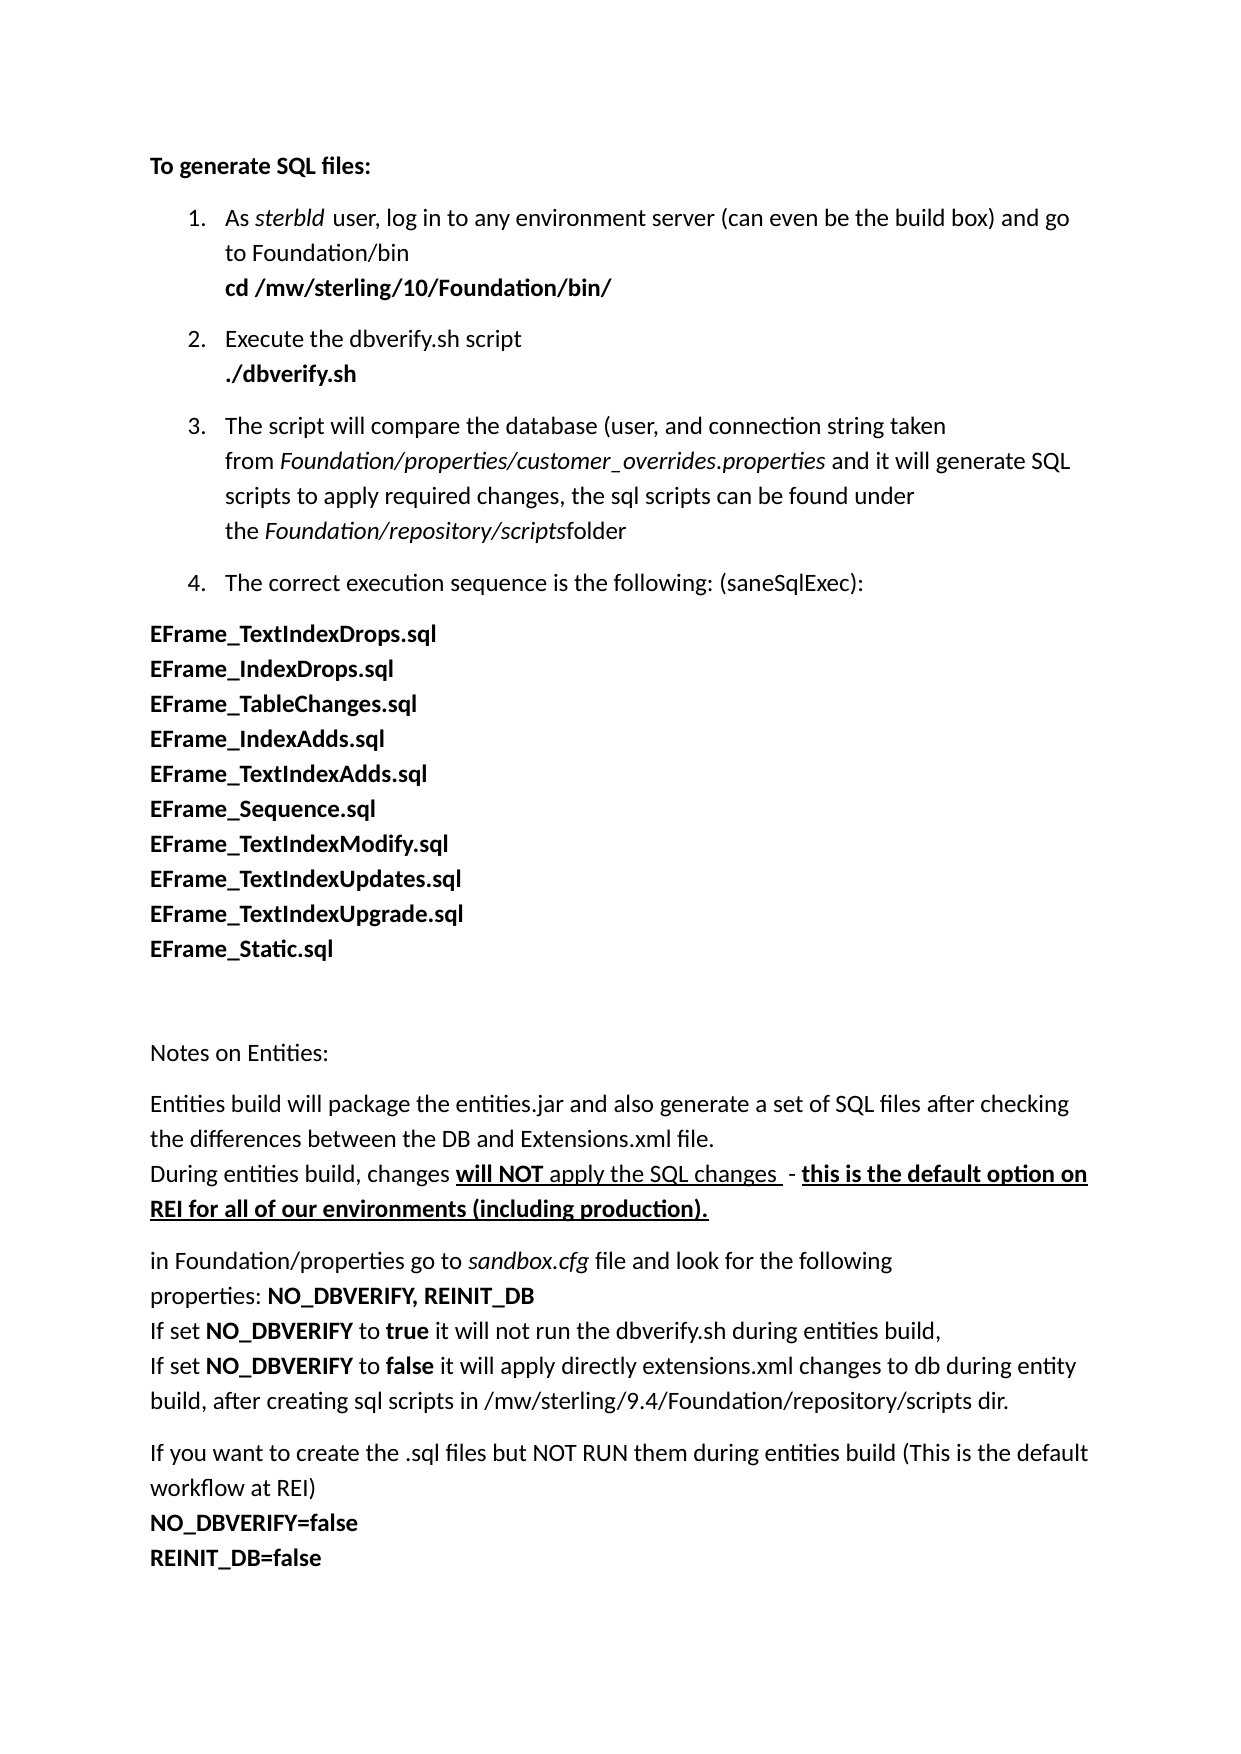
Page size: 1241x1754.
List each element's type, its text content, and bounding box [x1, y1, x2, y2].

list As sterbld user, log in to any environment server (can even be the build box) and go to Foundation/bin cd /mw/sterling/10/Foundation/bin/ [187, 202, 1090, 302]
text EFrame_TextIndexDrops.sql EFrame_IndexDrops.sql EFrame_TableChanges.sql EFrame_IndexAdds.sql EFrame_TextIndexAdds.sql EFrame_Sequence.sql EFrame_TextIndexModify.sql EFrame_TextIndexUpdates.sql EFrame_TextIndexUpgrade.sql EFrame_Static.sql [150, 618, 1090, 964]
text If you want to create the .sql files but NOT RUN them during entities build (This is the default workflow at REI) NO_DBVERIFY=false REINIT_DB=false [150, 1437, 1090, 1572]
text Notes on Entities: [150, 1037, 1090, 1067]
text Entities build will package the entities.jar and also generate a set of SQL files after checking the differences between the DB and Extensions.xml file. During entities build, changes will NOT apply the SQL changes - this is the default option on REI for all of our environments (including production). [150, 1088, 1090, 1224]
list The script will compare the database (user, and connection string taken from Foundation/properties/customer_overrides.properties and it will generate SQL scripts to apply required changes, the sql scripts can be found under the Foundation/repository/scriptsfolder [187, 410, 1090, 546]
text To generate SQL files: [150, 150, 1090, 181]
list The correct execution sequence is the following: (saneSqlExec): [187, 567, 1090, 597]
text in Foundation/properties go to sandbox.cfg file and look for the following properties: NO_DBVERIFY, REINIT_DB If set NO_DBVERIFY to true it will not run the dbverify.sh during entities build, If set NO_DBVERIFY to false it will apply directly extensions.xml changes to db during entity build, after creating sql scripts in /mw/sterling/9.4/Foundation/repository/scripts dir. [150, 1245, 1090, 1416]
list Execute the dbverify.sh script ./dbverify.sh [187, 323, 1090, 389]
